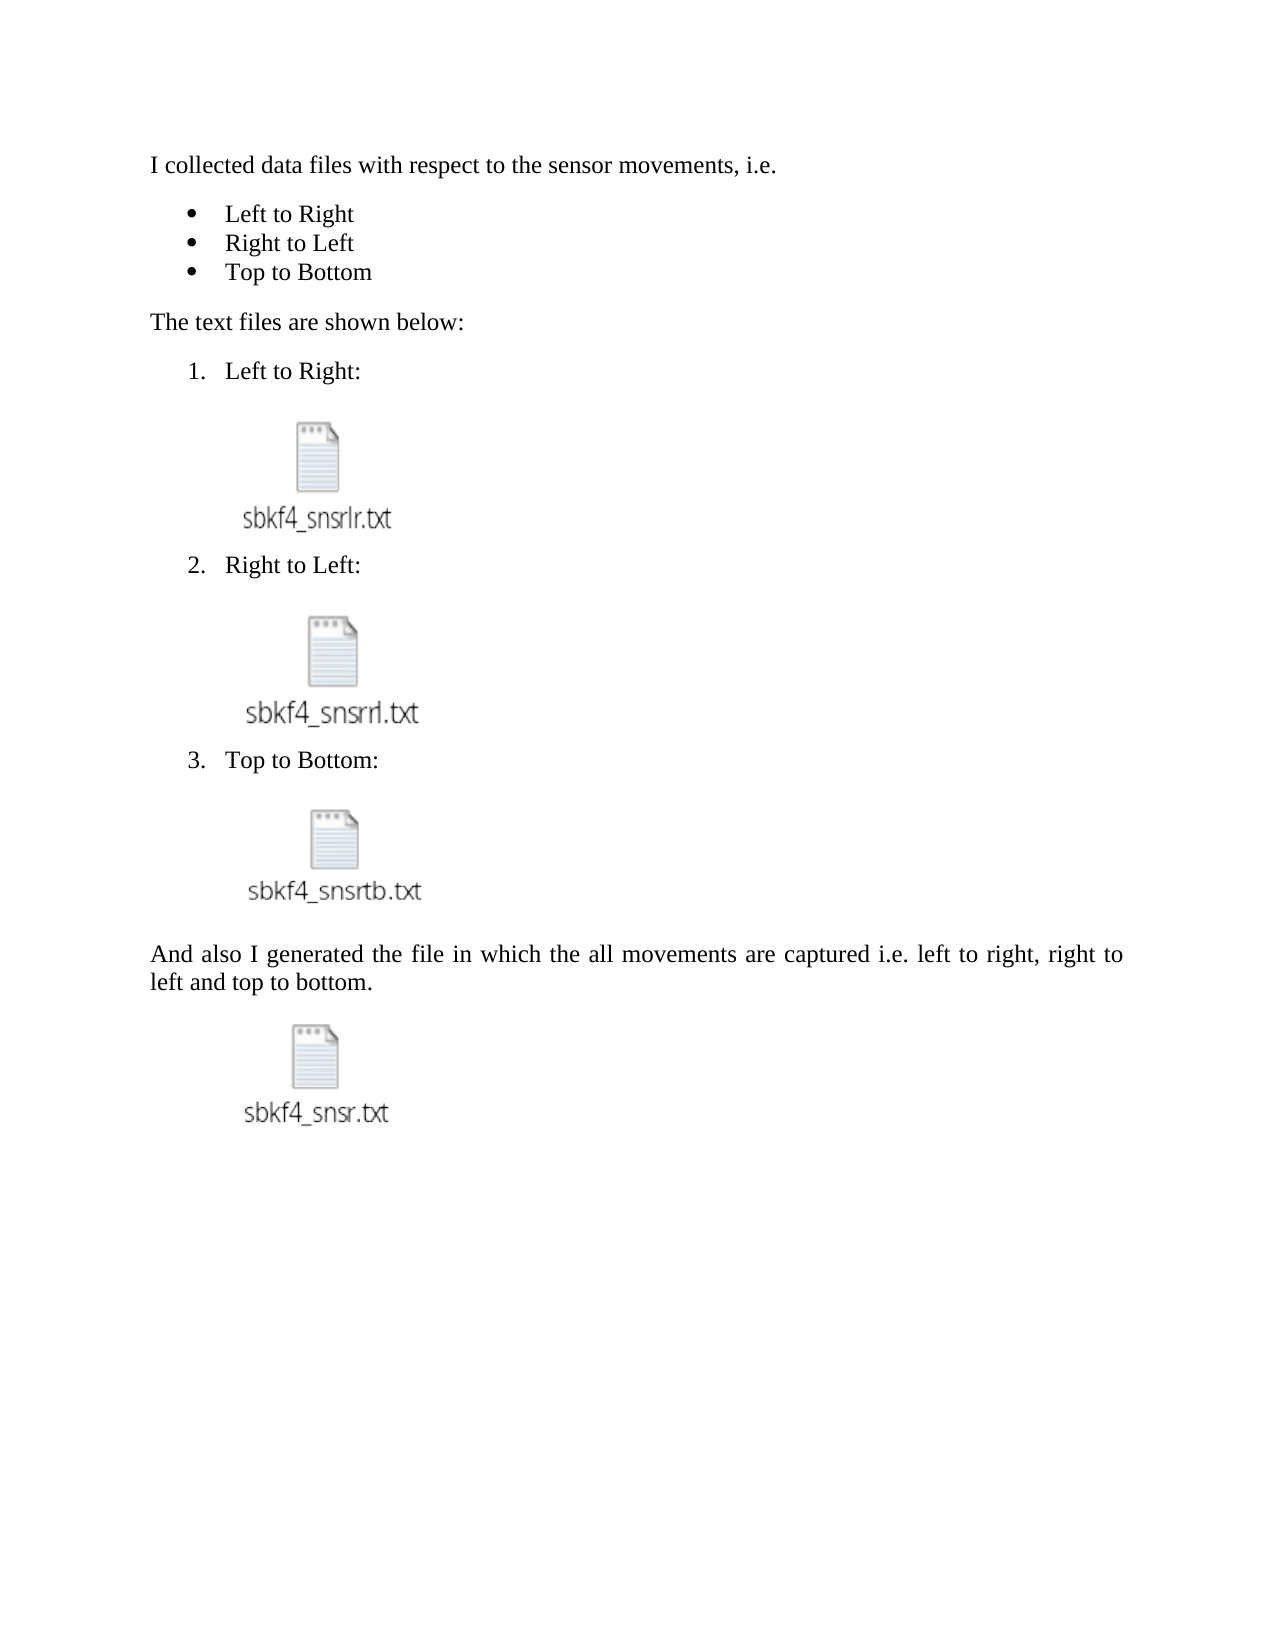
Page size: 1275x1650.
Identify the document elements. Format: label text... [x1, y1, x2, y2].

list Left to Right: [187, 356, 1125, 385]
list Right to Left [187, 228, 1125, 257]
list Left to Right [187, 199, 1125, 228]
text And also I generated the file in which the all movements are captured i.e. left to right, right to left and top to bottom. [150, 939, 1125, 996]
list Top to Bottom: [187, 745, 1125, 773]
text The text files are shown below: [150, 307, 1125, 335]
list Right to Left: [187, 550, 1125, 578]
text I collected data files with respect to the sensor movements, i.e. [150, 150, 1125, 179]
list Top to Bottom [187, 257, 1125, 286]
